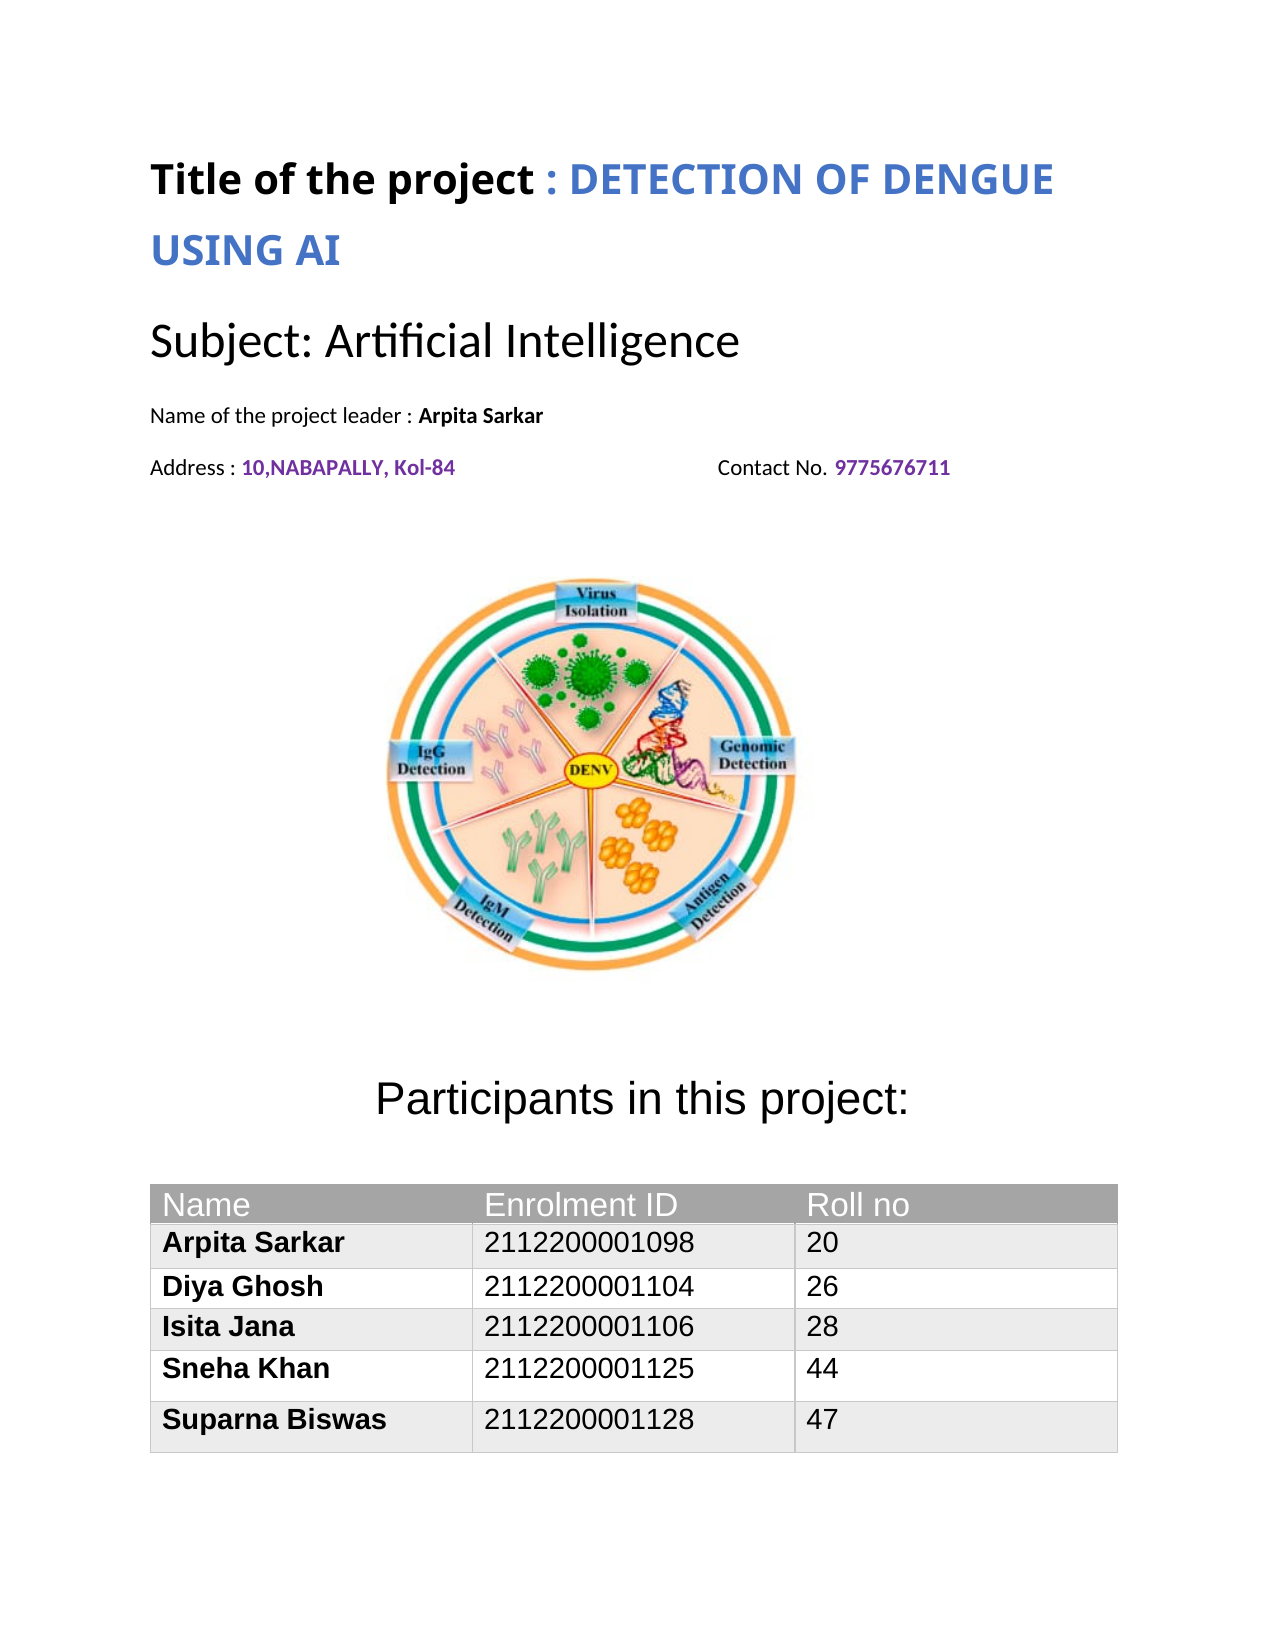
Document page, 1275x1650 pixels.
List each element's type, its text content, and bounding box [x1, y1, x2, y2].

table_cell 44 [796, 1351, 1117, 1401]
table_cell Sneha Khan [151, 1351, 472, 1401]
table_cell Diya Ghosh [151, 1269, 472, 1308]
table_cell Suparna Biswas [151, 1402, 472, 1452]
table_header Name [151, 1185, 472, 1223]
table_cell 2112200001106 [473, 1309, 794, 1350]
table_header Roll no [796, 1185, 1117, 1223]
text Address : 10,NABAPALLY, Kol-84 Contact No. 9775676711 [150, 453, 1125, 481]
picture [366, 556, 819, 993]
table_cell 47 [796, 1402, 1117, 1452]
text Subject: Artificial Intelligence [150, 308, 1125, 369]
table_cell 20 [796, 1225, 1117, 1268]
table_cell 2112200001104 [473, 1269, 794, 1308]
list Participants in this project: [300, 1072, 1125, 1124]
table_cell Arpita Sarkar [151, 1225, 472, 1268]
text Name of the project leader : Arpita Sarkar [150, 401, 1125, 429]
table_header Enrolment ID [473, 1185, 794, 1223]
text Title of the project : DETECTION OF DENGUE USING AI [150, 150, 1125, 278]
table_cell 2112200001125 [473, 1351, 794, 1401]
table_cell 2112200001128 [473, 1402, 794, 1452]
table_cell 2112200001098 [473, 1225, 794, 1268]
table_cell 26 [796, 1269, 1117, 1308]
table_cell 28 [796, 1309, 1117, 1350]
table_cell Isita Jana [151, 1309, 472, 1350]
